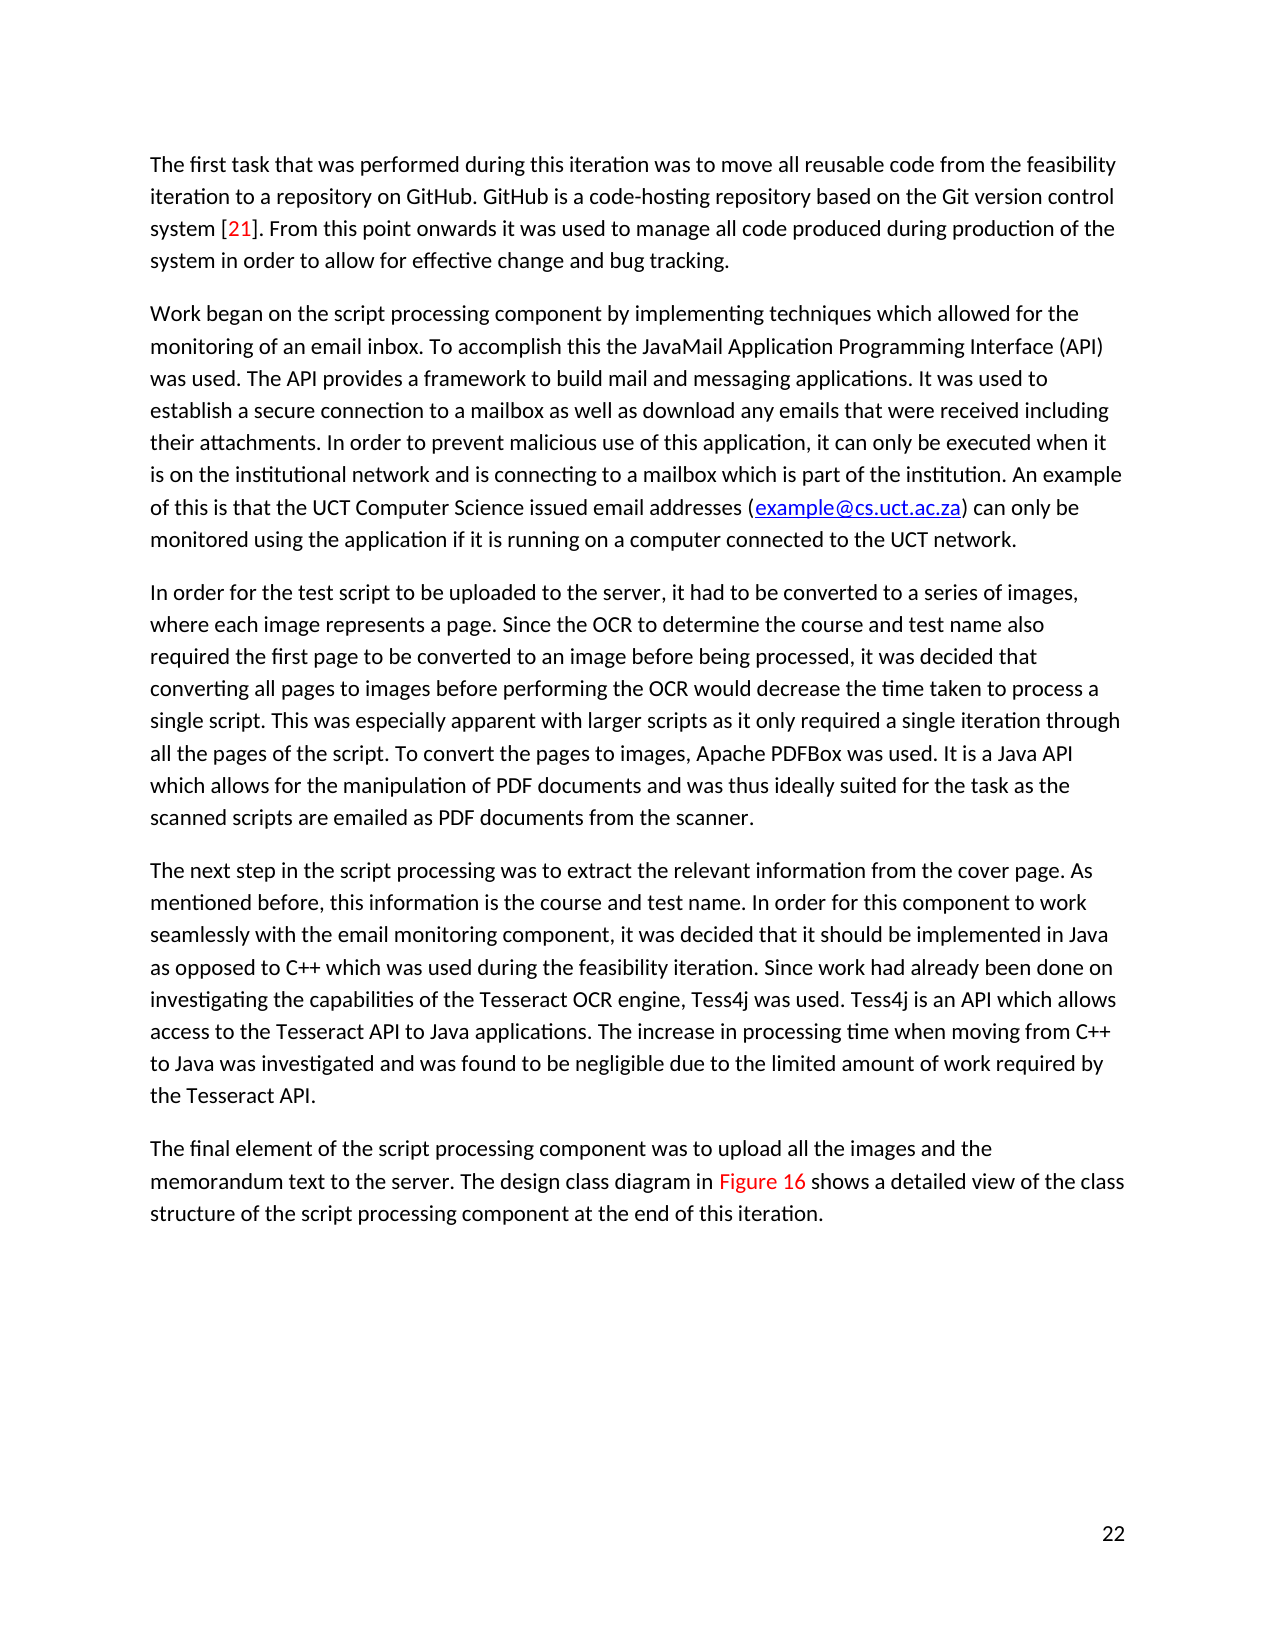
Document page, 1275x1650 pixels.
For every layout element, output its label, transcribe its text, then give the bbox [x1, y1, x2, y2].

text In order for the test script to be uploaded to the server, it had to be converted to a series of images, where each image represents a page. Since the OCR to determine the course and test name also required the first page to be converted to an image before being processed, it was decided that converting all pages to images before performing the OCR would decrease the time taken to process a single script. This was especially apparent with larger scripts as it only required a single iteration through all the pages of the script. To convert the pages to images, Apache PDFBox was used. It is a Java API which allows for the manipulation of PDF documents and was thus ideally suited for the task as the scanned scripts are emailed as PDF documents from the scanner. [150, 578, 1125, 831]
text The first task that was performed during this iteration was to move all reusable code from the feasibility iteration to a repository on GitHub. GitHub is a code-hosting repository based on the Git version control system [21]. From this point onwards it was used to manage all code produced during production of the system in order to allow for effective change and bug tracking. [150, 150, 1125, 274]
text Work began on the script processing component by implementing techniques which allowed for the monitoring of an email inbox. To accomplish this the JavaMail Application Programming Interface (API) was used. The API provides a framework to build mail and messaging applications. It was used to establish a secure connection to a mailbox as well as download any emails that were received including their attachments. In order to prevent malicious use of this application, it can only be executed when it is on the institutional network and is connecting to a mailbox which is part of the institution. An example of this is that the UCT Computer Science issued email addresses (example@cs.uct.ac.za) can only be monitored using the application if it is running on a computer connected to the UCT network. [150, 299, 1125, 553]
text The final element of the script processing component was to upload all the images and the memorandum text to the server. The design class diagram in Figure 16 shows a detailed view of the class structure of the script processing component at the end of this iteration. [150, 1134, 1125, 1227]
text The next step in the script processing was to extract the relevant information from the cover page. As mentioned before, this information is the course and test name. In order for this component to work seamlessly with the email monitoring component, it was decided that it should be implemented in Java as opposed to C++ which was used during the feasibility iteration. Since work had already been done on investigating the capabilities of the Tesseract OCR engine, Tess4j was used. Tess4j is an API which allows access to the Tesseract API to Java applications. The increase in processing time when moving from C++ to Java was investigated and was found to be negligible due to the limited amount of work required by the Tesseract API. [150, 856, 1125, 1109]
